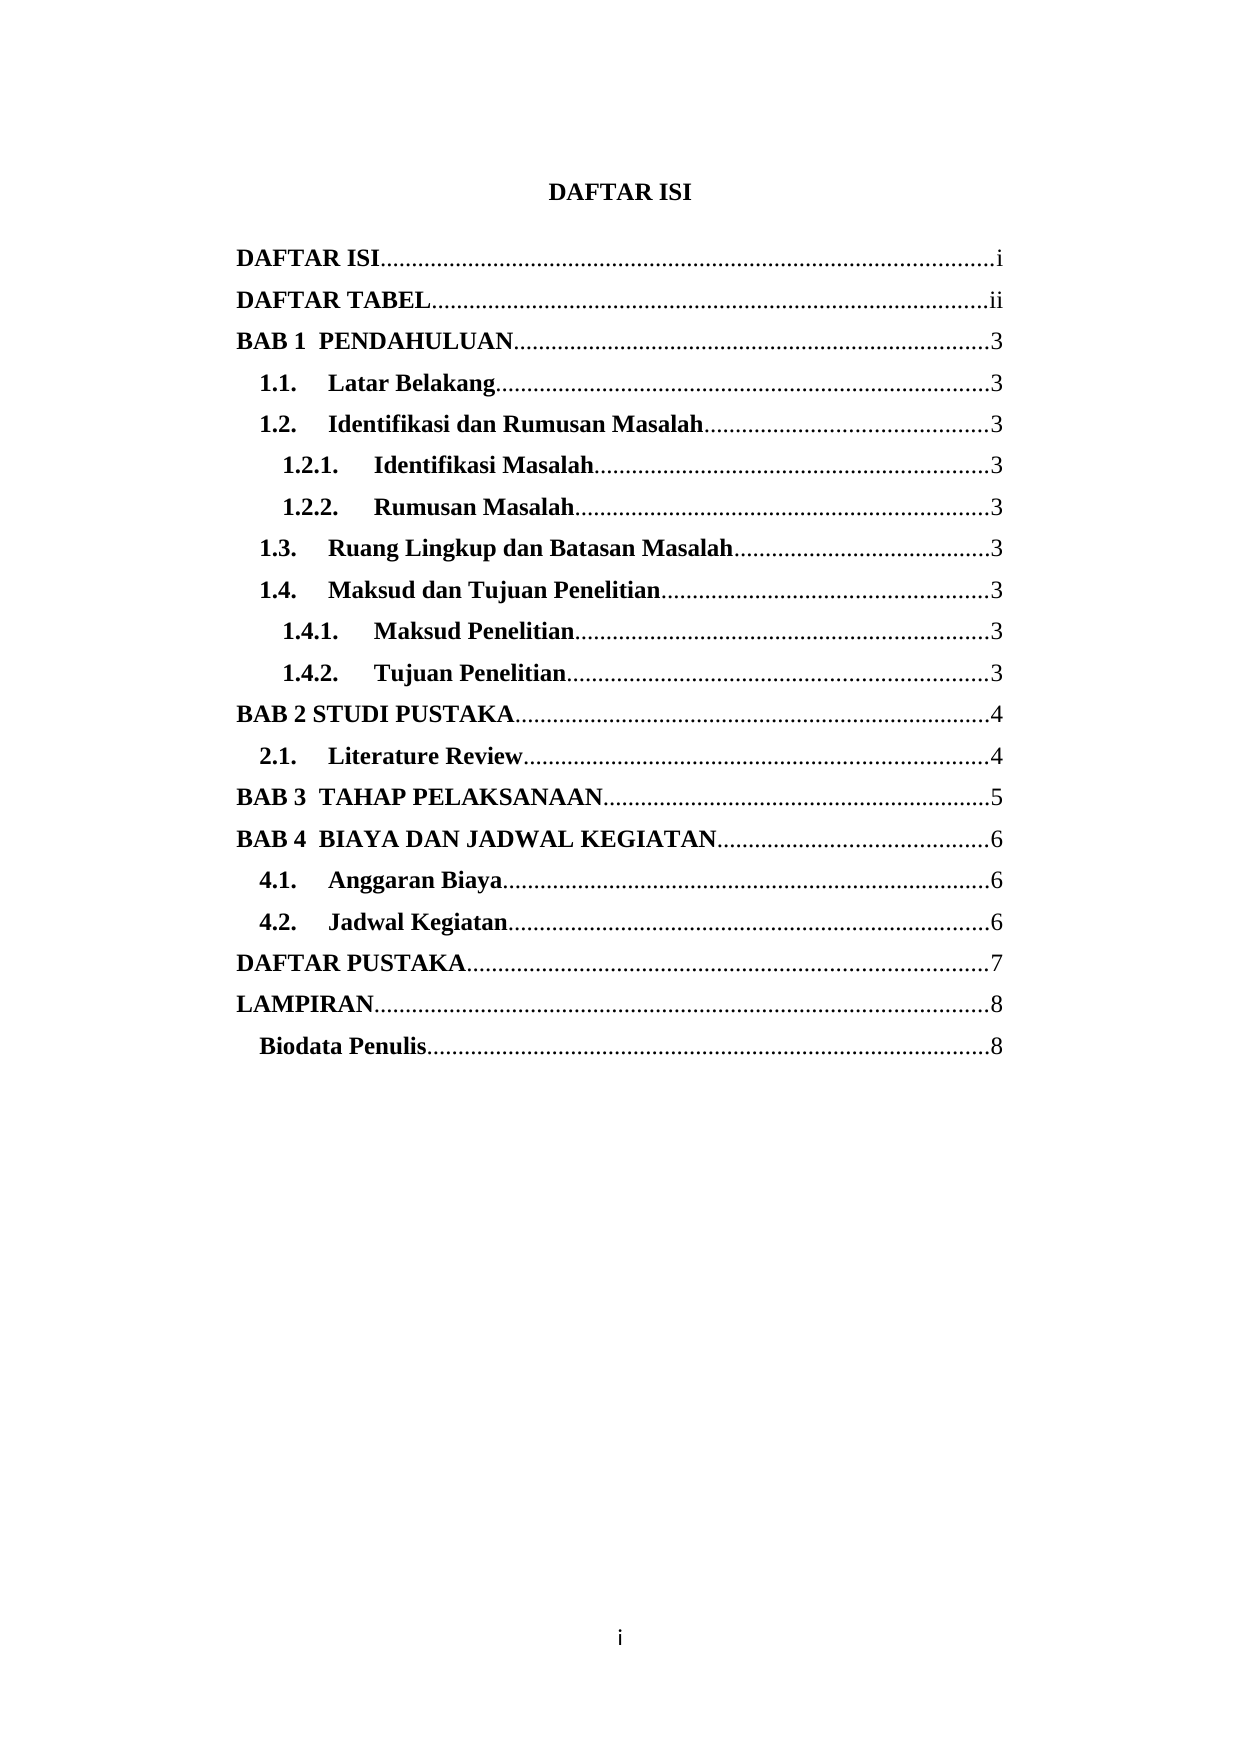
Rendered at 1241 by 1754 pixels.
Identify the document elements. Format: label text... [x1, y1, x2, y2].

subtitle DAFTAR ISI [236, 177, 1004, 206]
